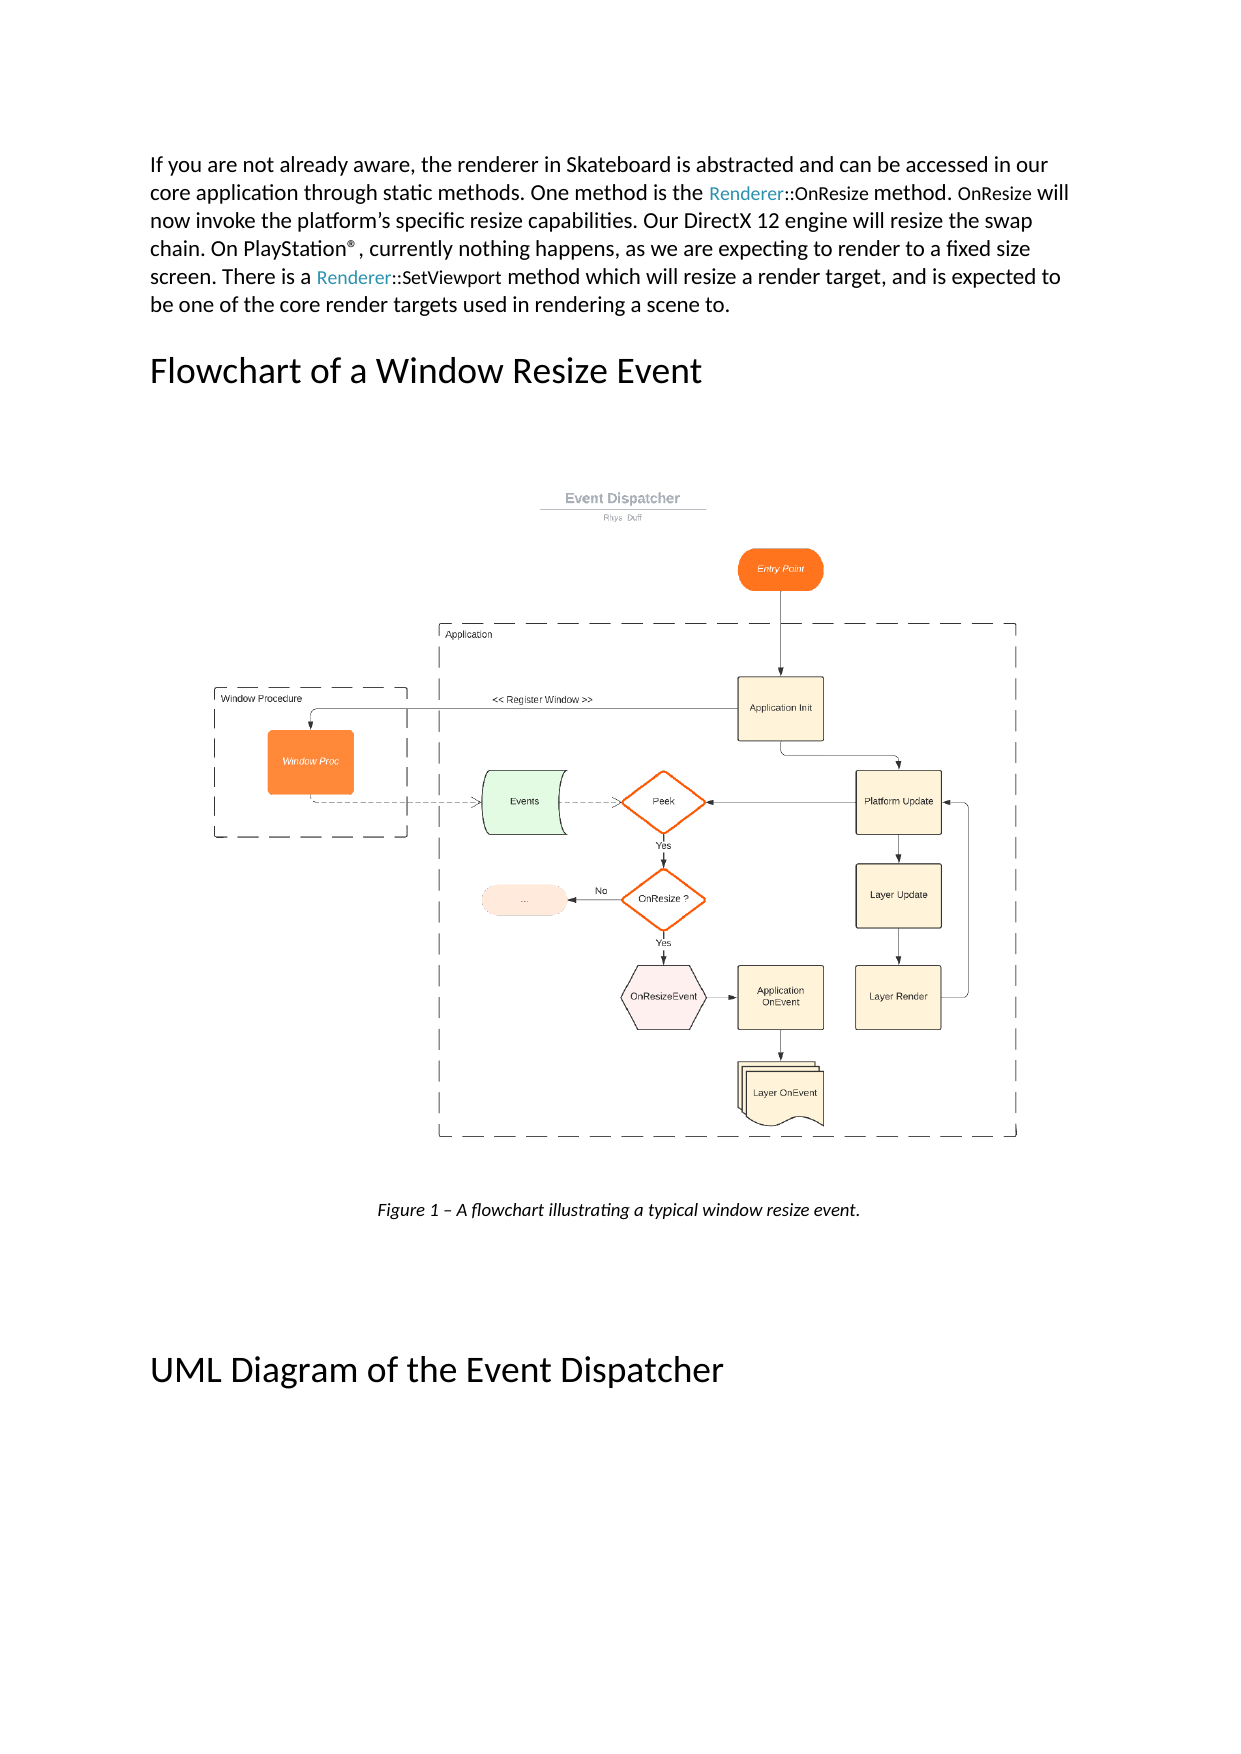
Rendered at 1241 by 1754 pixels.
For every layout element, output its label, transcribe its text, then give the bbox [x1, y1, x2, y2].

picture [150, 452, 1091, 1179]
text Figure 1 – A flowchart illustrating a typical window resize event. [150, 1198, 1090, 1221]
subtitle Flowchart of a Window Resize Event [150, 347, 1090, 393]
subtitle UML Diagram of the Event Dispatcher [150, 1346, 1090, 1391]
text If you are not already aware, the renderer in Skateboard is abstracted and can be accessed in our core application through static methods. One method is the Renderer::OnResize method. OnResize will now invoke the platform’s specific resize capabilities. Our DirectX 12 engine will resize the swap chain. On PlayStation®, currently nothing happens, as we are expecting to render to a fixed size screen. There is a Renderer::SetViewport method which will resize a render target, and is expected to be one of the core render targets used in rendering a scene to. [150, 150, 1090, 318]
